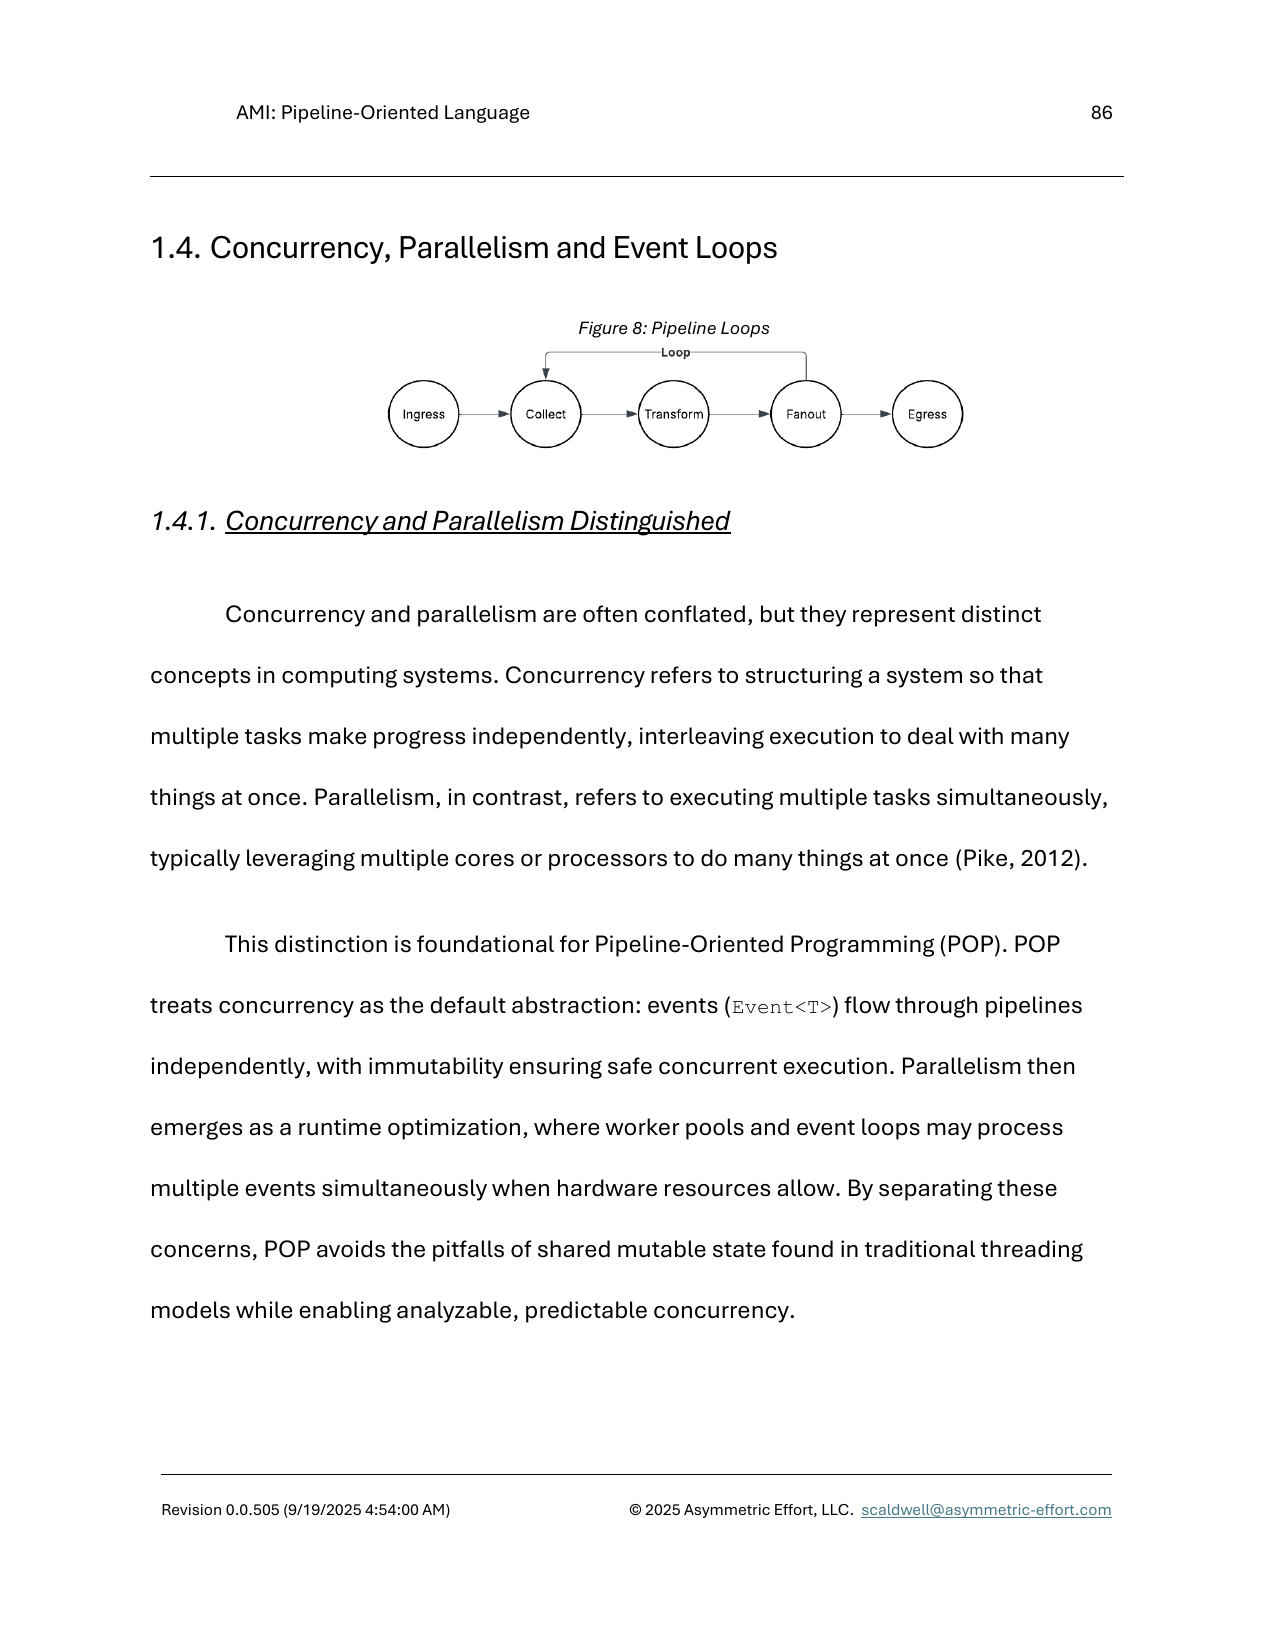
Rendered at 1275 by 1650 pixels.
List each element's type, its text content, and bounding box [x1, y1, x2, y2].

subtitle Concurrency, Parallelism and Event Loops [150, 227, 1125, 268]
picture [359, 340, 992, 453]
text Concurrency and parallelism are often conflated, but they represent distinct concepts in computing systems. Concurrency refers to structuring a system so that multiple tasks make progress independently, interleaving execution to deal with many things at once. Parallelism, in contrast, refers to executing multiple tasks simultaneously, typically leveraging multiple cores or processors to do many things at once. [150, 599, 1125, 874]
subtitle Concurrency and Parallelism Distinguished [150, 503, 1125, 538]
text This distinction is foundational for Pipeline-Oriented Programming (POP). POP treats concurrency as the default abstraction: events (Event<T>) flow through pipelines independently, with immutability ensuring safe concurrent execution. Parallelism then emerges as a runtime optimization, where worker pools and event loops may process multiple events simultaneously when hardware resources allow. By separating these concerns, POP avoids the pitfalls of shared mutable state found in traditional threading models while enabling analyzable, predictable concurrency. [150, 929, 1125, 1326]
